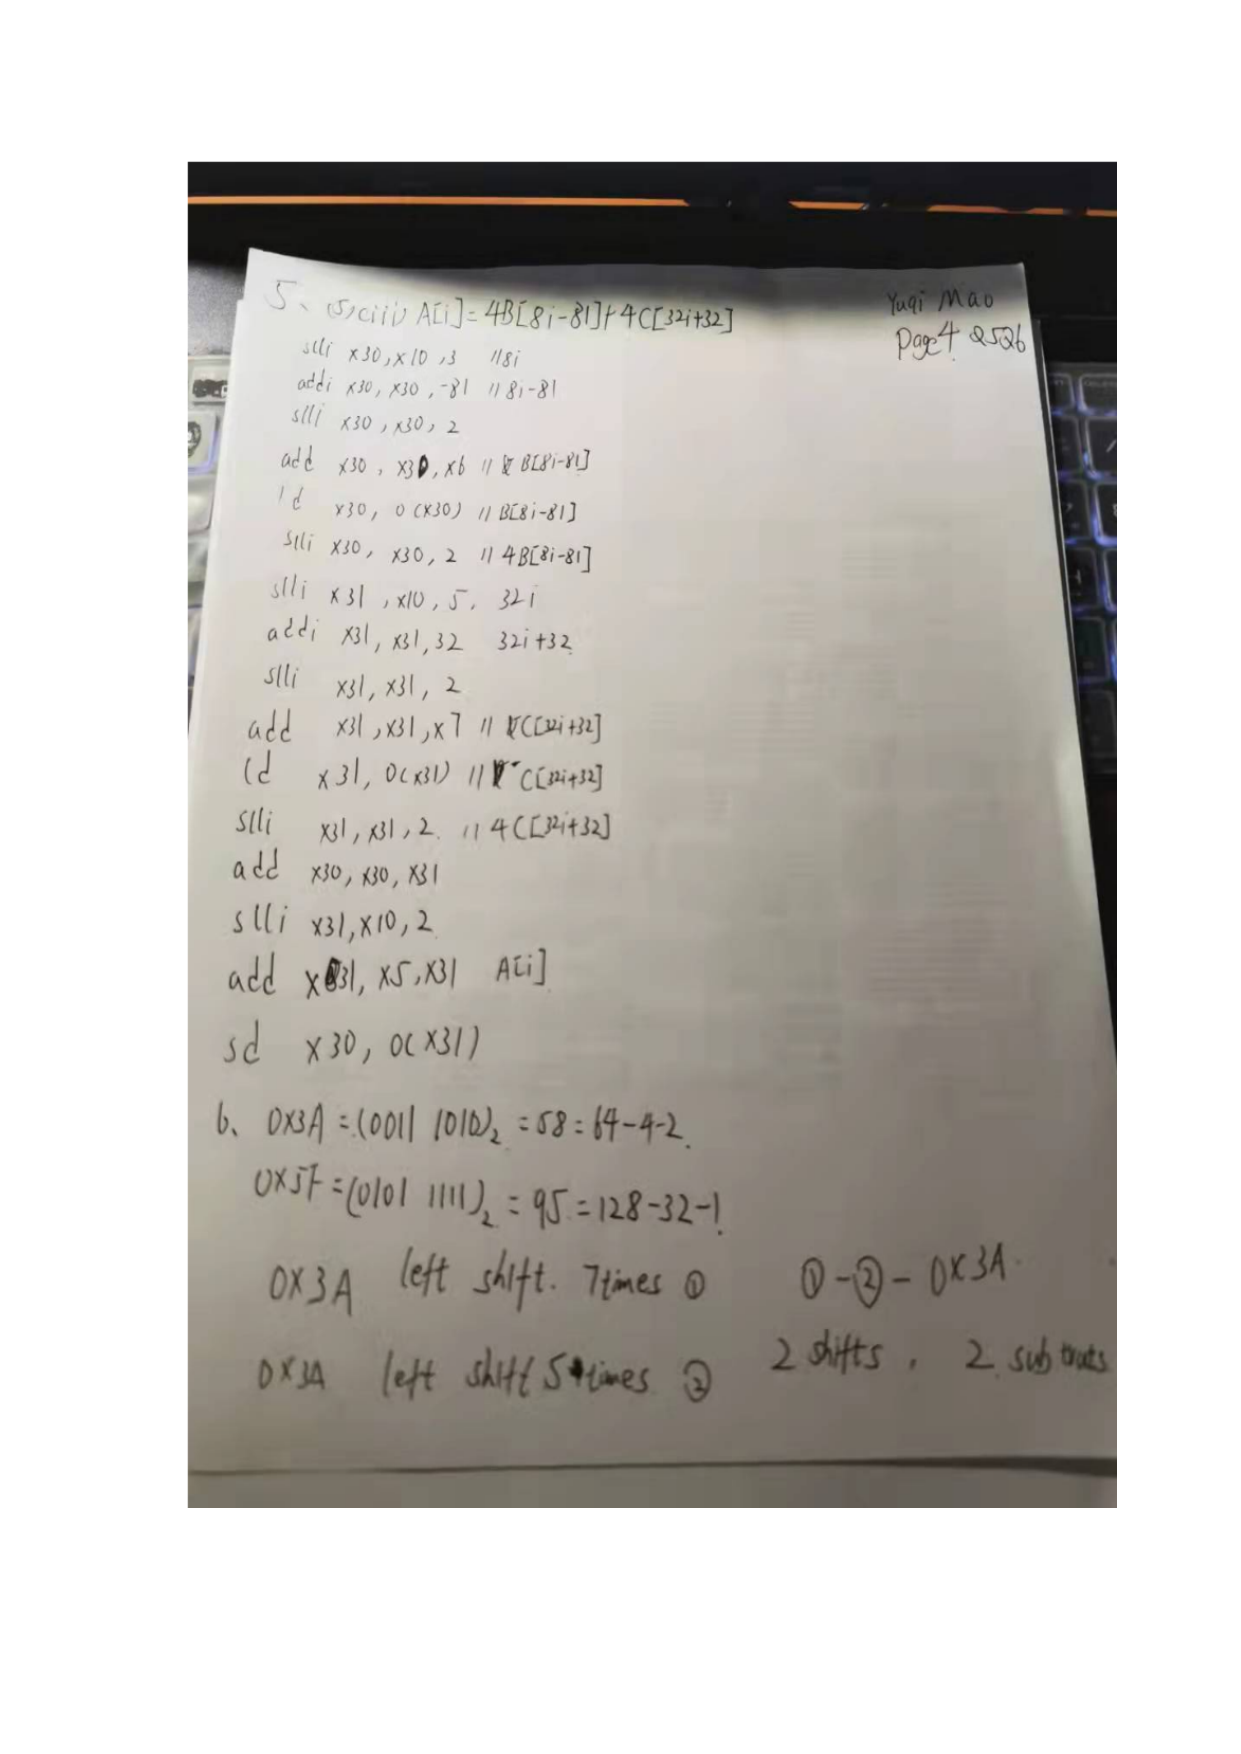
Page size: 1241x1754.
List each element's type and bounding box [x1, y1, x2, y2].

picture [189, 163, 1117, 1508]
